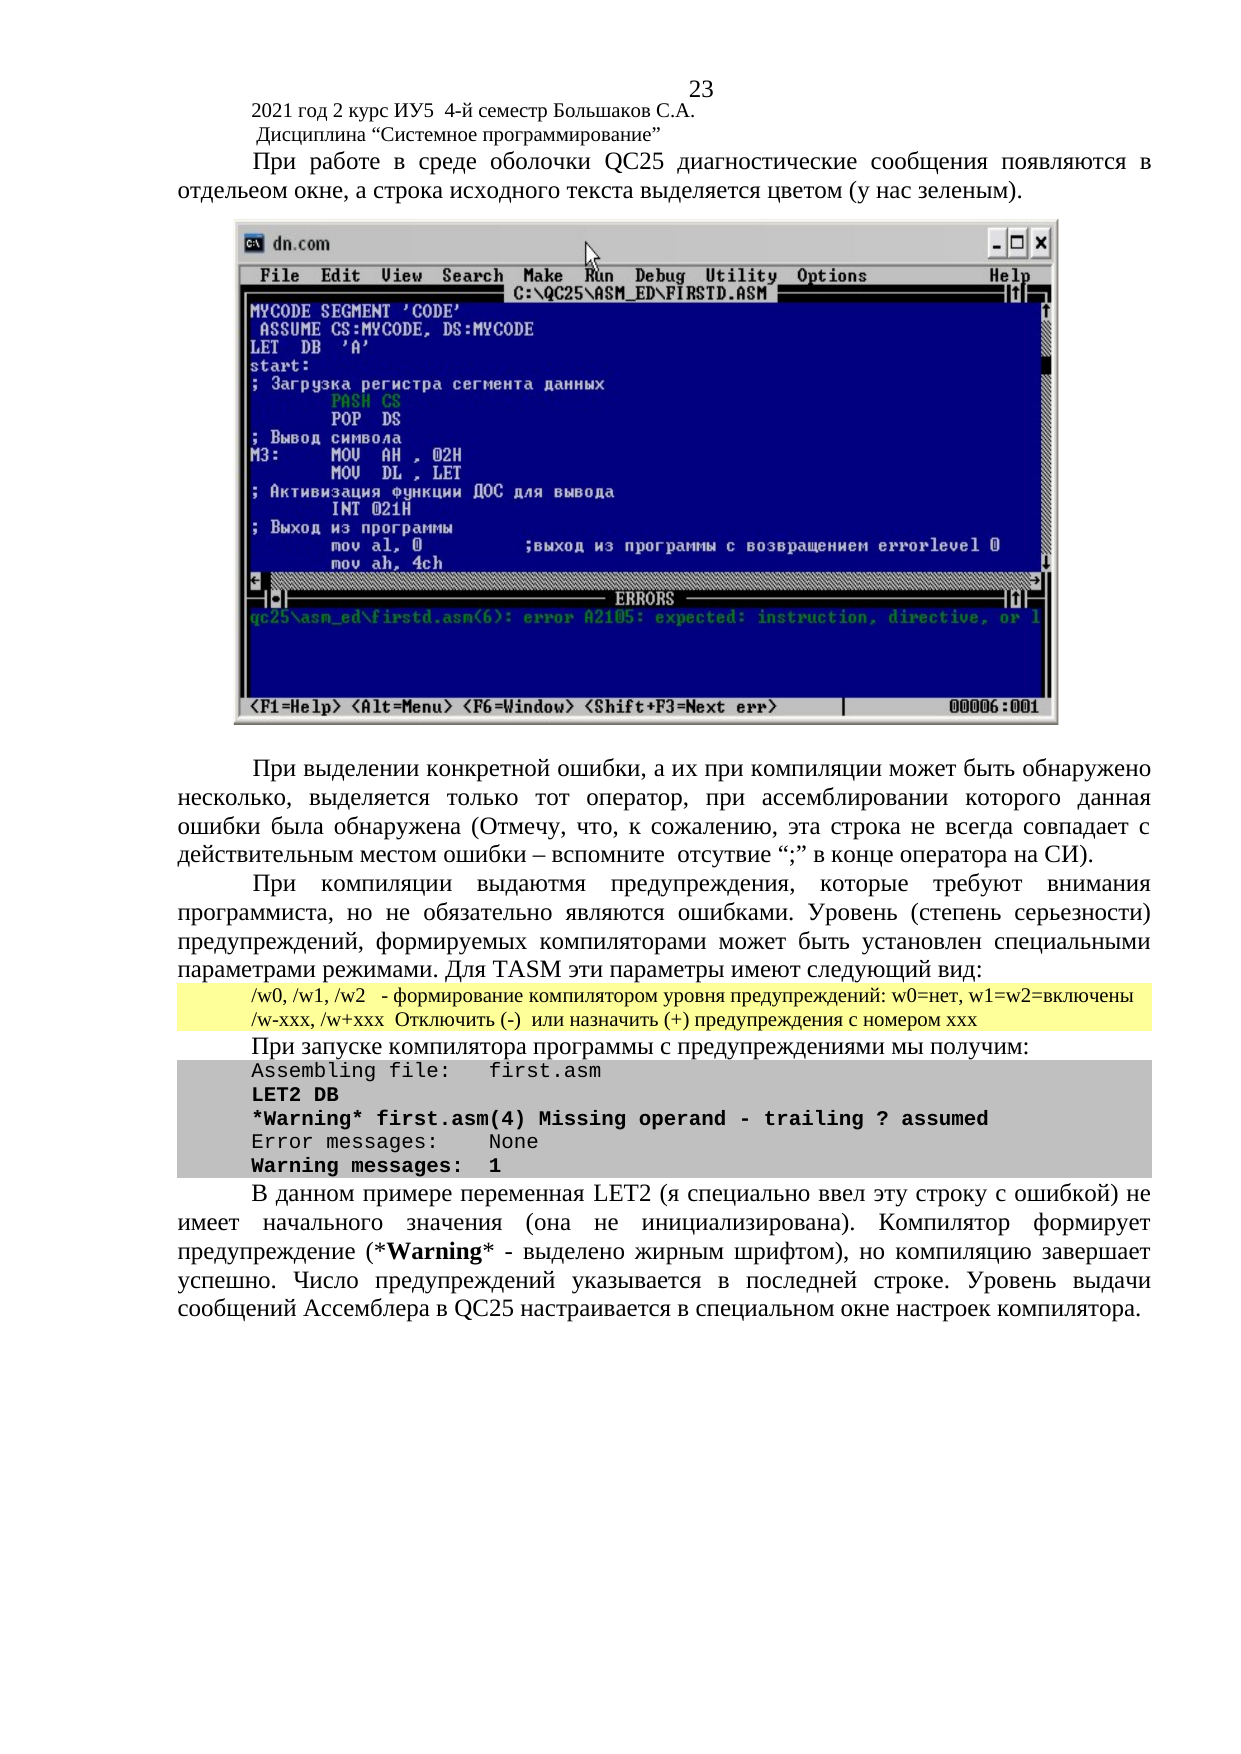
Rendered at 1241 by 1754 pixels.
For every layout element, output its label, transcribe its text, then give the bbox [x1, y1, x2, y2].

text Error messages: None [177, 1131, 1152, 1155]
text При работе в среде оболочки QC25 диагностические сообщения появляются в отдельеом окне, а строка исходного текста выделяется цветом (у нас зеленым). [177, 146, 1152, 203]
text При компиляции выдаютмя предупреждения, которые требуют внимания программиста, но не обязательно являются ошибками. Уровень (степень серьезности) предупреждений, формируемых компиляторами может быть установлен специальными параметрами режимами. Для TASM эти параметры имеют следующий вид: [177, 868, 1152, 983]
picture [233, 219, 1059, 725]
text LET2 DB [177, 1084, 1152, 1107]
text При выделении конкретной ошибки, а их при компиляции может быть обнаружено несколько, выделяется только тот оператор, при ассемблировании которого данная ошибки была обнаружена (Отмечу, что, к сожалению, эта строка не всегда совпадает с действительным местом ошибки – вспомните отсутвие “;” в конце оператора на СИ). [177, 753, 1152, 868]
text Assembling file: first.asm [177, 1060, 1152, 1084]
text /w-xxx, /w+xxx Отключить (-) или назначить (+) предупреждения с номером xxx [177, 1007, 1152, 1031]
text При запуске компилятора программы с предупреждениями мы получим: [177, 1031, 1152, 1060]
text /w0, /w1, /w2 - формирование компилятором уровня предупреждений: w0=нет, w1=w2=включены [177, 983, 1152, 1007]
text Warning messages: 1 [177, 1155, 1152, 1178]
text *Warning* first.asm(4) Missing operand - trailing ? assumed [177, 1107, 1152, 1131]
text В данном примере переменная LET2 (я специально ввел эту строку с ошибкой) не имеет начального значения (она не инициализирована). Компилятор формирует предупреждение (*Warning* - выделено жирным шрифтом), но компиляцию завершает успешно. Число предупреждений указывается в последней строке. Уровень выдачи сообщений Ассемблера в QC25 настраивается в специальном окне настроек компилятора. [177, 1178, 1152, 1322]
